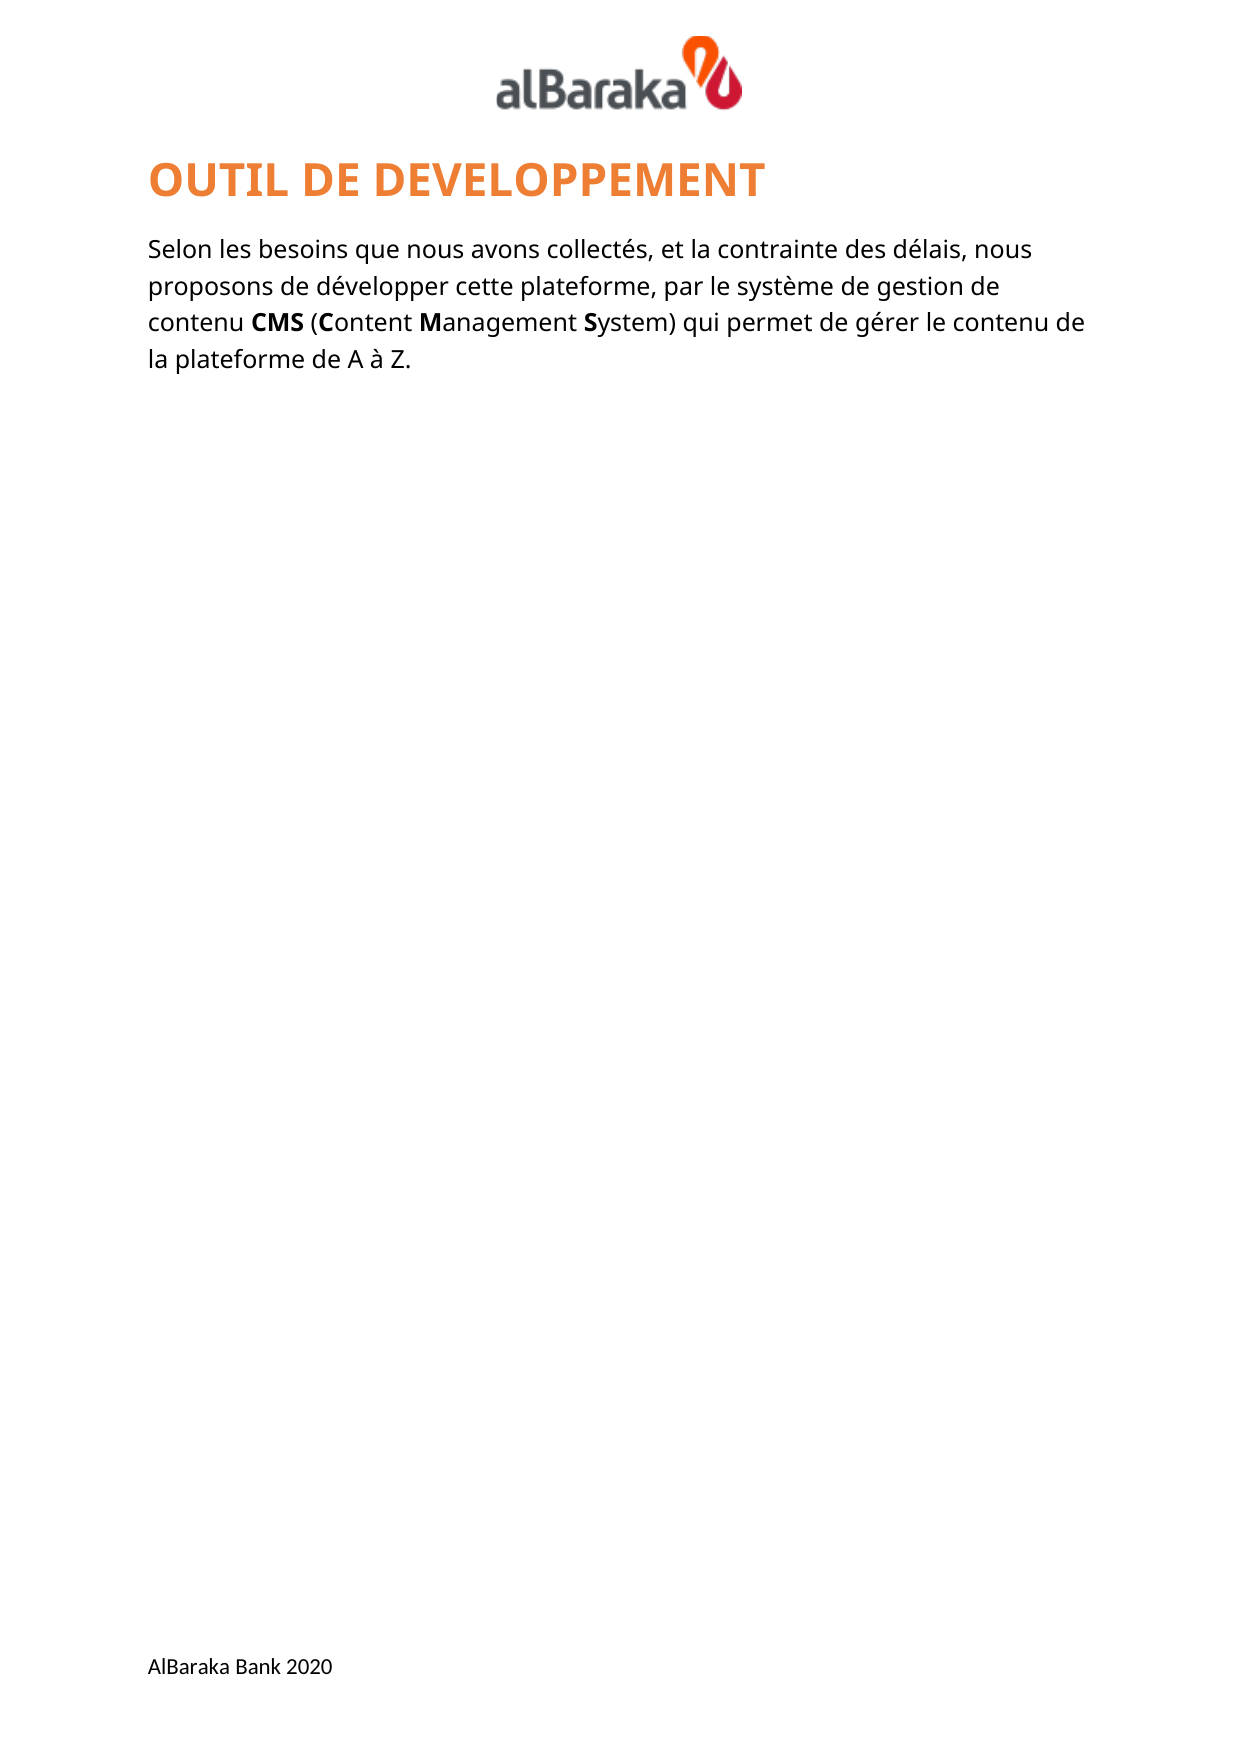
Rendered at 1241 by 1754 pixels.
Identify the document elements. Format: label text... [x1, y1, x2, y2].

text OUTIL DE DEVELOPPEMENT [148, 148, 1093, 210]
text Selon les besoins que nous avons collectés, et la contrainte des délais, nous proposons de développer cette plateforme, par le système de gestion de contenu CMS (Content Management System) qui permet de gérer le contenu de la plateforme de A à Z. [148, 232, 1093, 376]
picture [496, 36, 742, 111]
